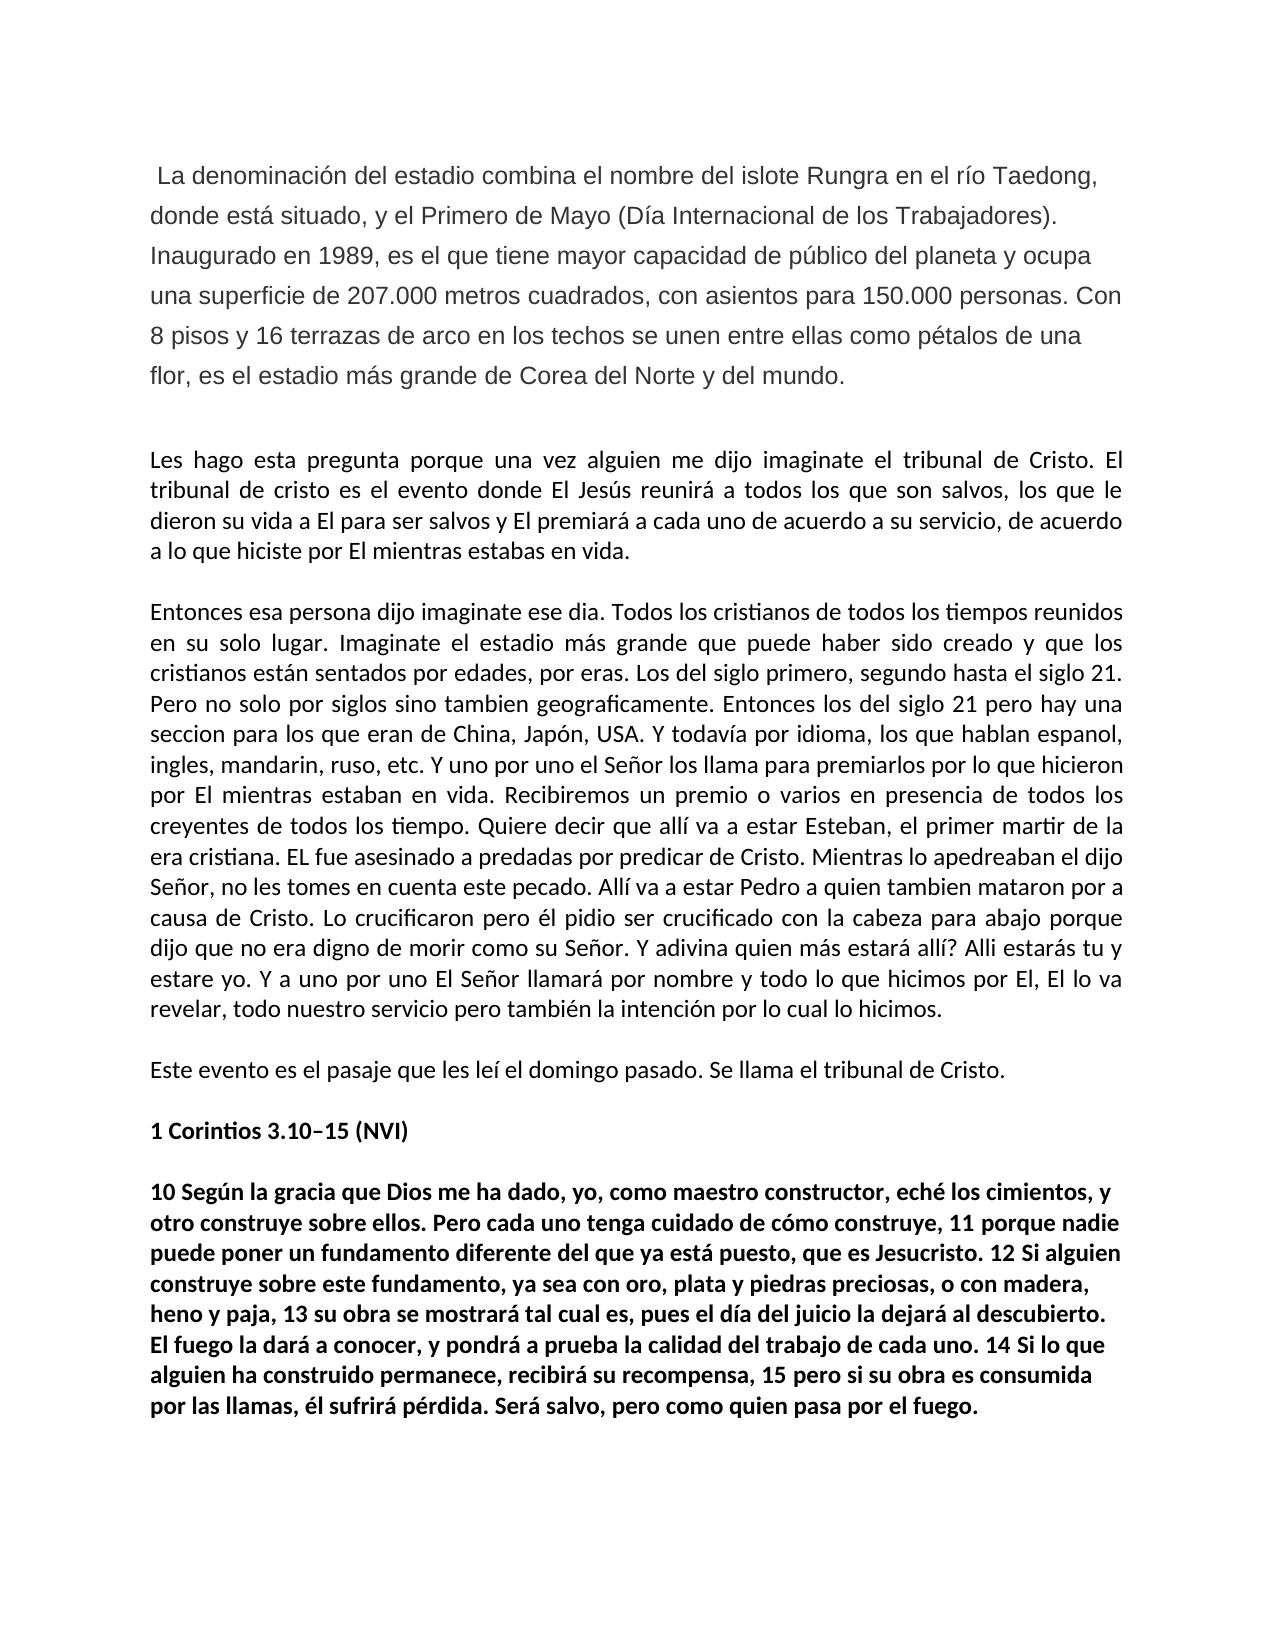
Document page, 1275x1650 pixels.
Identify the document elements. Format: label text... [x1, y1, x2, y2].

text Este evento es el pasaje que les leí el domingo pasado. Se llama el tribunal de Cristo. [150, 1054, 1125, 1085]
text 1 Corintios 3.10–15 (NVI) [150, 1115, 1125, 1146]
text Les hago esta pregunta porque una vez alguien me dijo imaginate el tribunal de Cristo. El tribunal de cristo es el evento donde El Jesús reunirá a todos los que son salvos, los que le dieron su vida a El para ser salvos y El premiará a cada uno de acuerdo a su servicio, de acuerdo a lo que hiciste por El mientras estabas en vida. [150, 444, 1125, 566]
text 10 Según la gracia que Dios me ha dado, yo, como maestro constructor, eché los cimientos, y otro construye sobre ellos. Pero cada uno tenga cuidado de cómo construye, 11 porque nadie puede poner un fundamento diferente del que ya está puesto, que es Jesucristo. 12 Si alguien construye sobre este fundamento, ya sea con oro, plata y piedras preciosas, o con madera, heno y paja, 13 su obra se mostrará tal cual es, pues el día del juicio la dejará al descubierto. El fuego la dará a conocer, y pondrá a prueba la calidad del trabajo de cada uno. 14 Si lo que alguien ha construido permanece, recibirá su recompensa, 15 pero si su obra es consumida por las llamas, él sufrirá pérdida. Será salvo, pero como quien pasa por el fuego. [150, 1176, 1125, 1421]
text La denominación del estadio combina el nombre del islote Rungra en el río Taedong, donde está situado, y el Primero de Mayo (Día Internacional de los Trabajadores). Inaugurado en 1989, es el que tiene mayor capacidad de público del planeta y ocupa una superficie de 207.000 metros cuadrados, con asientos para 150.000 personas. Con 8 pisos y 16 terrazas de arco en los techos se unen entre ellas como pétalos de una flor, es el estadio más grande de Corea del Norte y del mundo. [150, 150, 1125, 390]
text Entonces esa persona dijo imaginate ese dia. Todos los cristianos de todos los tiempos reunidos en su solo lugar. Imaginate el estadio más grande que puede haber sido creado y que los cristianos están sentados por edades, por eras. Los del siglo primero, segundo hasta el siglo 21. Pero no solo por siglos sino tambien geograficamente. Entonces los del siglo 21 pero hay una seccion para los que eran de China, Japón, USA. Y todavía por idioma, los que hablan espanol, ingles, mandarin, ruso, etc. Y uno por uno el Señor los llama para premiarlos por lo que hicieron por El mientras estaban en vida. Recibiremos un premio o varios en presencia de todos los creyentes de todos los tiempo. Quiere decir que allí va a estar Esteban, el primer martir de la era cristiana. EL fue asesinado a predadas por predicar de Cristo. Mientras lo apedreaban el dijo Señor, no les tomes en cuenta este pecado. Allí va a estar Pedro a quien tambien mataron por a causa de Cristo. Lo crucificaron pero él pidio ser crucificado con la cabeza para abajo porque dijo que no era digno de morir como su Señor. Y adivina quien más estará allí? Alli estarás tu y estare yo. Y a uno por uno El Señor llamará por nombre y todo lo que hicimos por El, El lo va revelar, todo nuestro servicio pero también la intención por lo cual lo hicimos. [150, 597, 1125, 1024]
